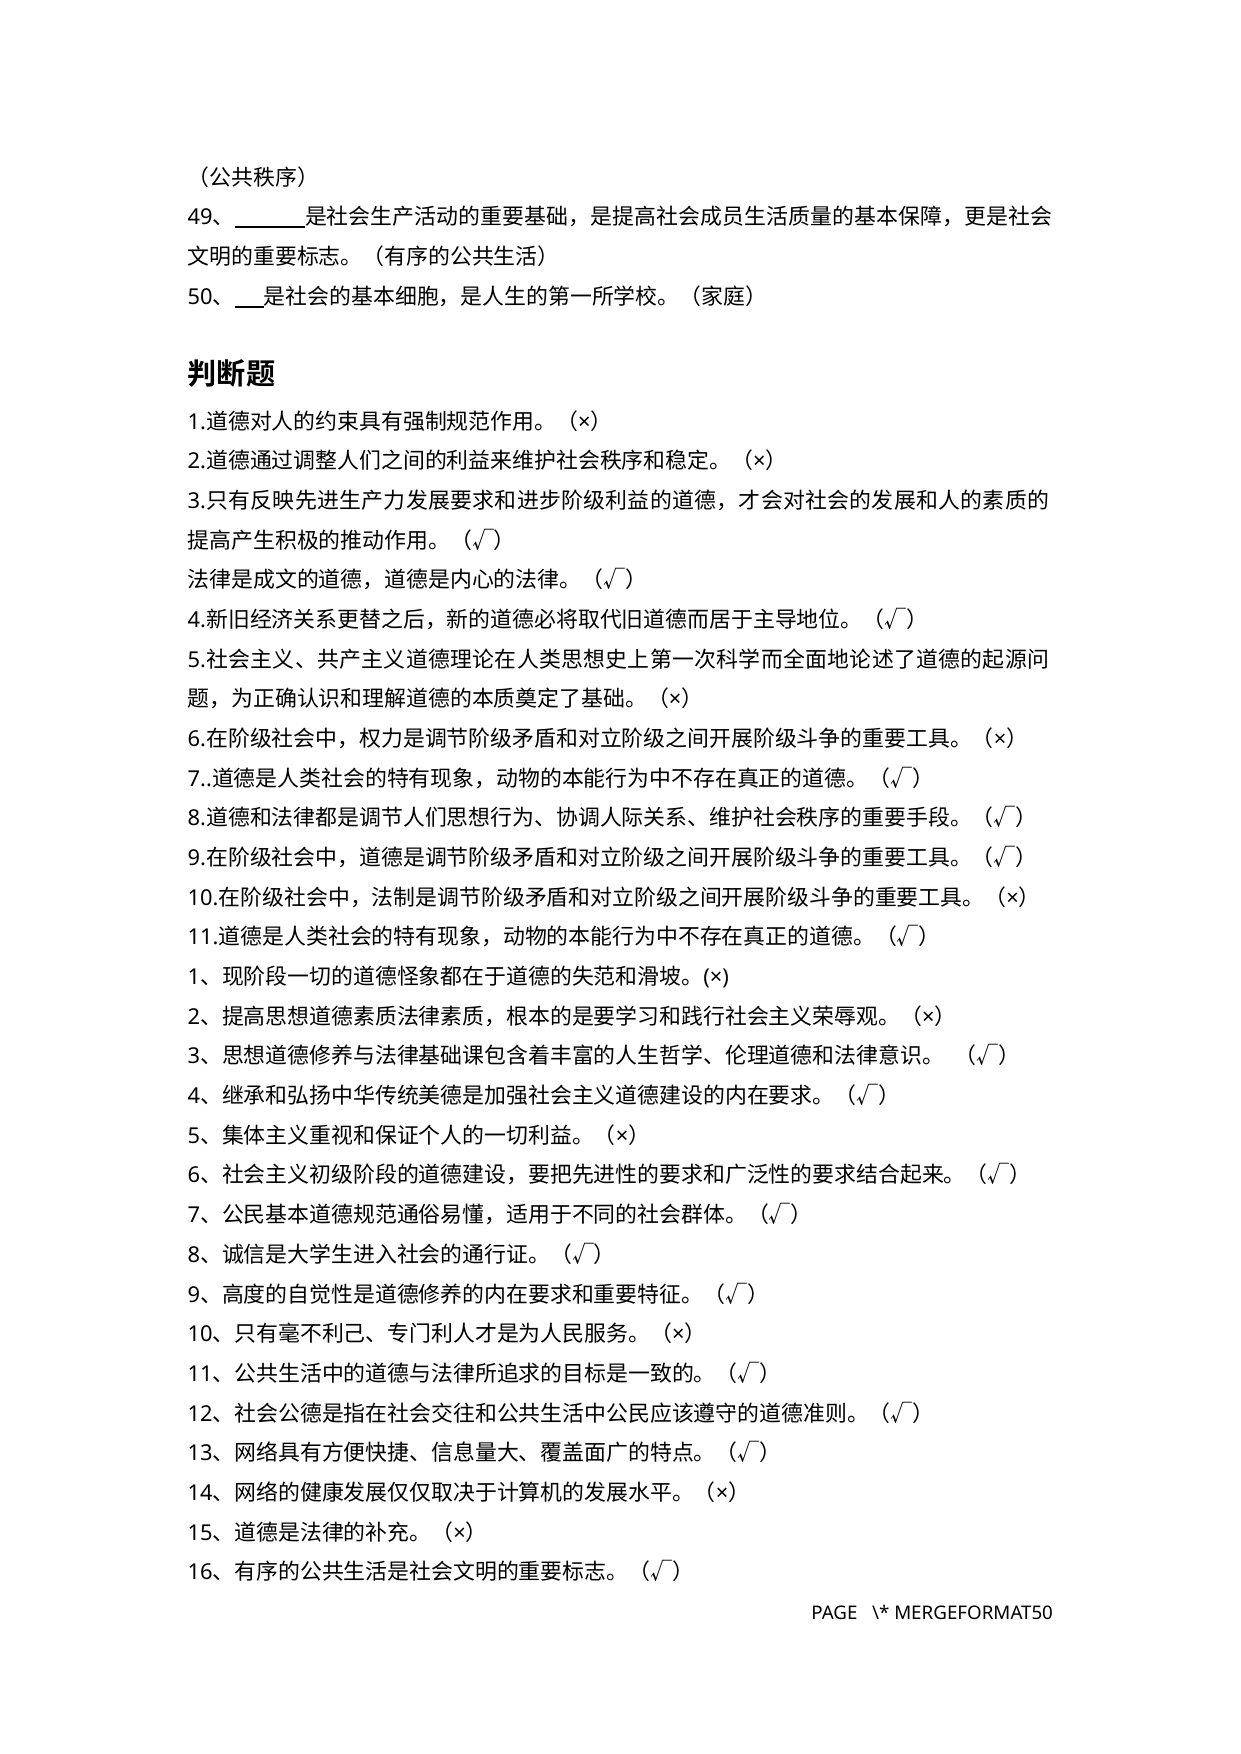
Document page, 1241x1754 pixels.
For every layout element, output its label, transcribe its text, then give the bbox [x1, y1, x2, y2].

text 7、公民基本道德规范通俗易懂，适用于不同的社会群体。（√） [187, 1197, 1053, 1229]
text 50、 是社会的基本细胞，是人生的第一所学校。（家庭） [187, 279, 1053, 310]
text 6、社会主义初级阶段的道德建设，要把先进性的要求和广泛性的要求结合起来。（√） [187, 1157, 1053, 1189]
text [187, 160, 1053, 191]
text 15、道德是法律的补充。（×） [187, 1515, 1053, 1546]
text 9、高度的自觉性是道德修养的内在要求和重要特征。（√） [187, 1277, 1053, 1308]
text 判断题 [187, 351, 1053, 393]
text 11.道德是人类社会的特有现象，动物的本能行为中不存在真正的道德。（√） [187, 919, 1053, 951]
text 11、公共生活中的道德与法律所追求的目标是一致的。（√） [187, 1356, 1053, 1388]
text 49、 是社会生产活动的重要基础，是提高社会成员生活质量的基本保障，更是社会文明的重要标志。（有序的公共生活） [187, 199, 1053, 271]
text 5、集体主义重视和保证个人的一切利益。（×） [187, 1118, 1053, 1149]
text 8.道德和法律都是调节人们思想行为、协调人际关系、维护社会秩序的重要手段。（√） [187, 800, 1053, 832]
text 9.在阶级社会中，道德是调节阶级矛盾和对立阶级之间开展阶级斗争的重要工具。（√） [187, 840, 1053, 872]
text 10.在阶级社会中，法制是调节阶级矛盾和对立阶级之间开展阶级斗争的重要工具。（×） [187, 880, 1053, 911]
text 1.道德对人的约束具有强制规范作用。（×） [187, 404, 1053, 435]
text 4、继承和弘扬中华传统美德是加强社会主义道德建设的内在要求。（√） [187, 1078, 1053, 1110]
text 7..道德是人类社会的特有现象，动物的本能行为中不存在真正的道德。（√） [187, 761, 1053, 792]
text 2、提高思想道德素质法律素质，根本的是要学习和践行社会主义荣辱观。（×） [187, 999, 1053, 1031]
text 2.道德通过调整人们之间的利益来维护社会秩序和稳定。（×） [187, 443, 1053, 475]
text 5.社会主义、共产主义道德理论在人类思想史上第一次科学而全面地论述了道德的起源问题，为正确认识和理解道德的本质奠定了基础。（×） [187, 642, 1053, 713]
text 法律是成文的道德，道德是内心的法律。（√） [187, 562, 1053, 594]
text 16、有序的公共生活是社会文明的重要标志。（√） [187, 1554, 1053, 1586]
text 8、诚信是大学生进入社会的通行证。（√） [187, 1237, 1053, 1269]
text 1、现阶段一切的道德怪象都在于道德的失范和滑坡。(×) [187, 959, 1053, 991]
text 14、网络的健康发展仅仅取决于计算机的发展水平。（×） [187, 1475, 1053, 1507]
text 3、思想道德修养与法律基础课包含着丰富的人生哲学、伦理道德和法律意识。 （√） [187, 1038, 1053, 1070]
text 3.只有反映先进生产力发展要求和进步阶级利益的道德，才会对社会的发展和人的素质的提高产生积极的推动作用。（√） [187, 483, 1053, 554]
text 13、网络具有方便快捷、信息量大、覆盖面广的特点。（√） [187, 1435, 1053, 1467]
text 10、只有毫不利己、专门利人才是为人民服务。（×） [187, 1316, 1053, 1348]
text 4.新旧经济关系更替之后，新的道德必将取代旧道德而居于主导地位。（√） [187, 602, 1053, 634]
text 6.在阶级社会中，权力是调节阶级矛盾和对立阶级之间开展阶级斗争的重要工具。（×） [187, 721, 1053, 753]
text 12、社会公德是指在社会交往和公共生活中公民应该遵守的道德准则。（√） [187, 1396, 1053, 1427]
